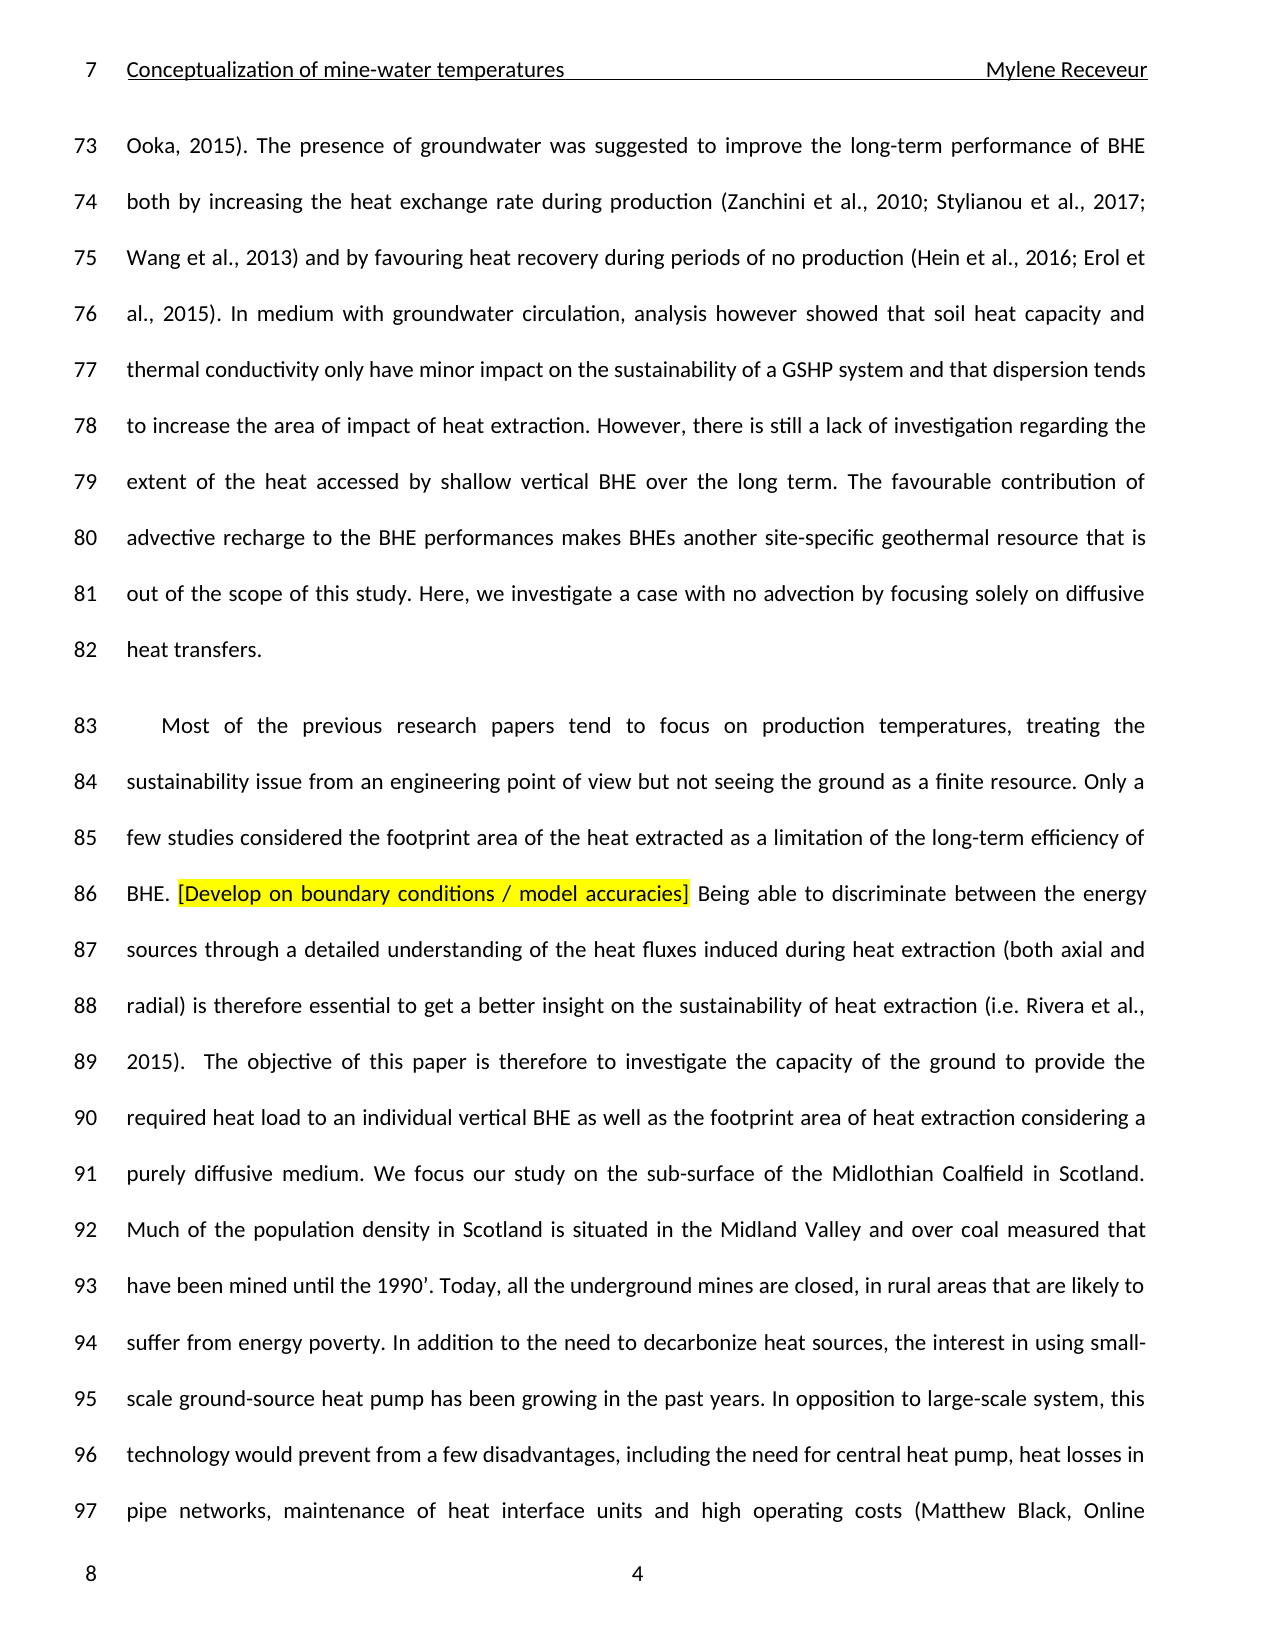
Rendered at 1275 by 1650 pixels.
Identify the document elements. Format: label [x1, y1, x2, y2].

text [126, 131, 1147, 663]
text [126, 711, 1147, 1524]
